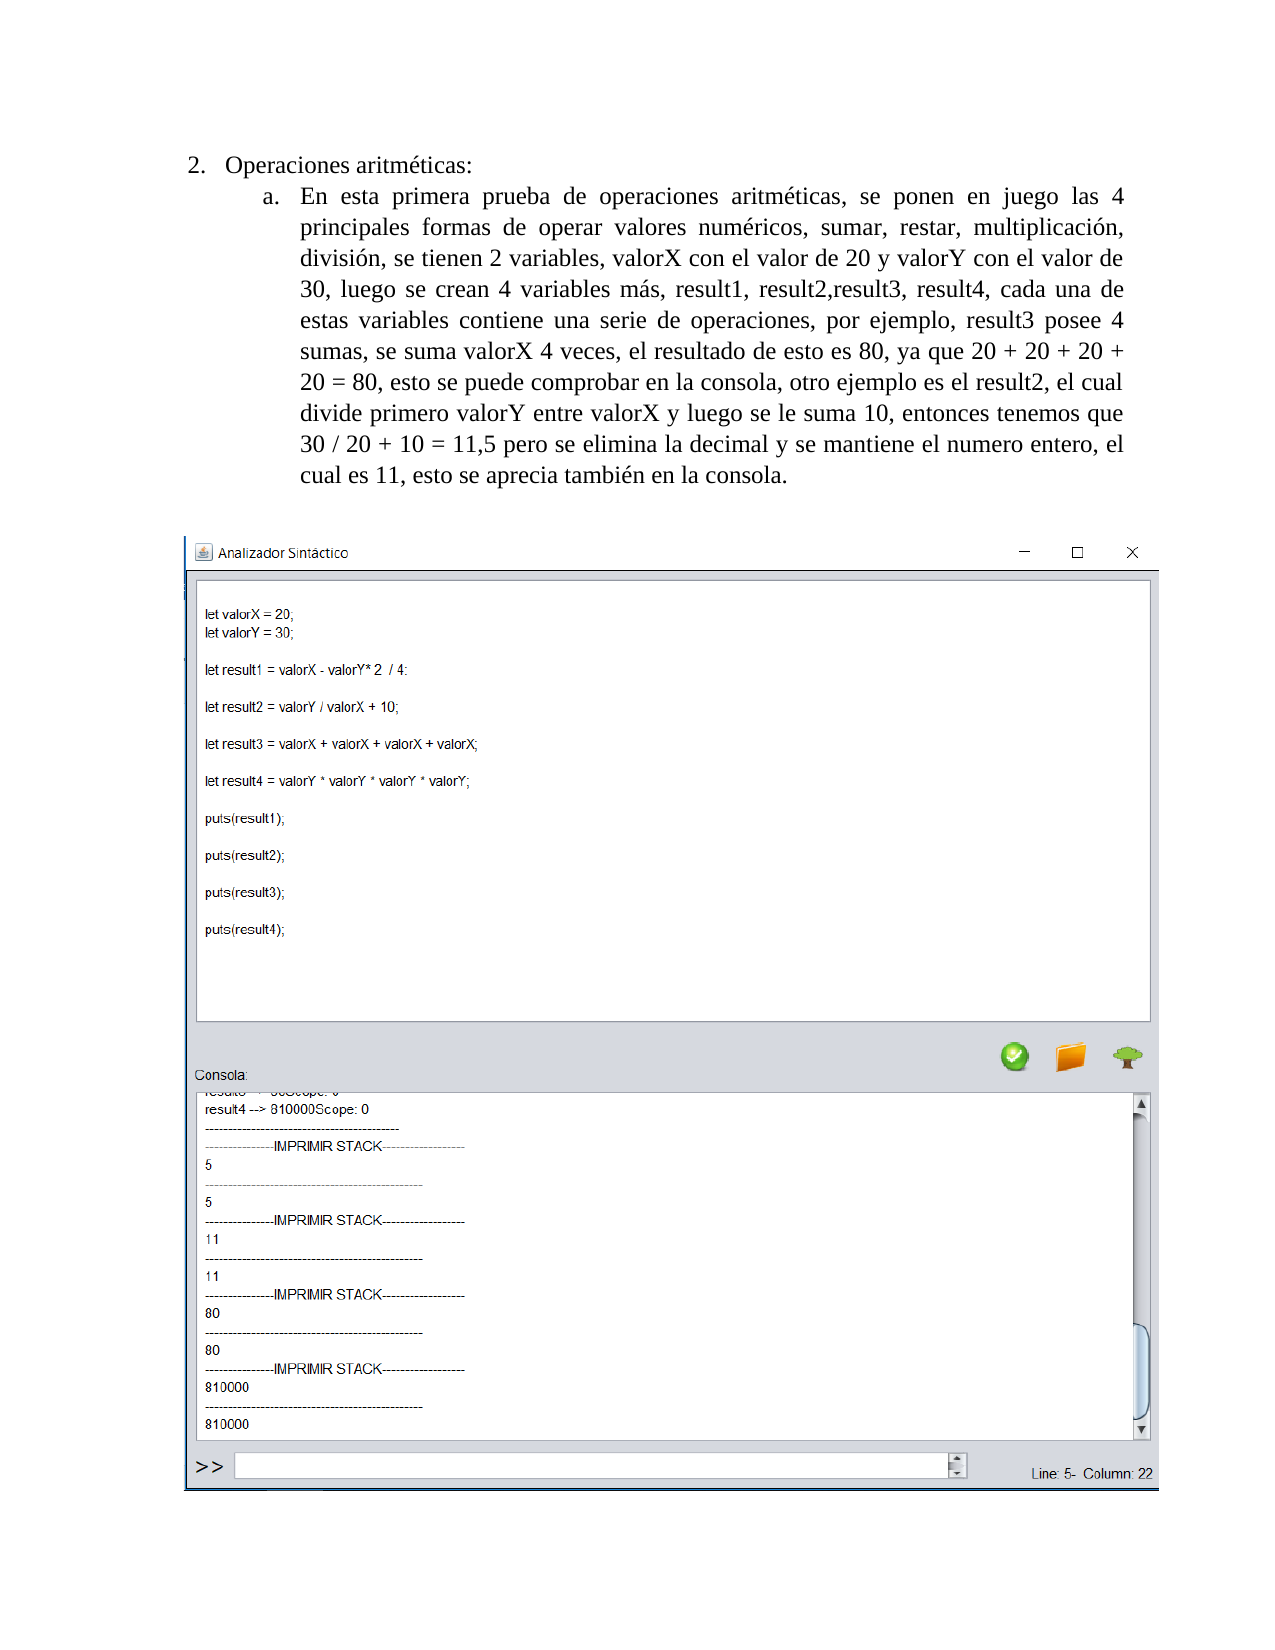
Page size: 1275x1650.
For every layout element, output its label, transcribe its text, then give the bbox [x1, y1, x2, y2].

list En esta primera prueba de operaciones aritméticas, se ponen en juego las 4 principales formas de operar valores numéricos, sumar, restar, multiplicación, división, se tienen 2 variables, valorX con el valor de 20 y valorY con el valor de 30, luego se crean 4 variables más, result1, result2,result3, result4, cada una de estas variables contiene una serie de operaciones, por ejemplo, result3 posee 4 sumas, se suma valorX 4 veces, el resultado de esto es 80, ya que 20 + 20 + 20 + 20 = 80, esto se puede comprobar en la consola, otro ejemplo es el result2, el cual divide primero valorY entre valorX y luego se le suma 10, entonces tenemos que 30 / 20 + 10 = 11,5 pero se elimina la decimal y se mantiene el numero entero, el cual es 11, esto se aprecia también en la consola. [262, 181, 1125, 489]
picture [183, 536, 1159, 1491]
list Operaciones aritméticas: [187, 150, 1125, 179]
